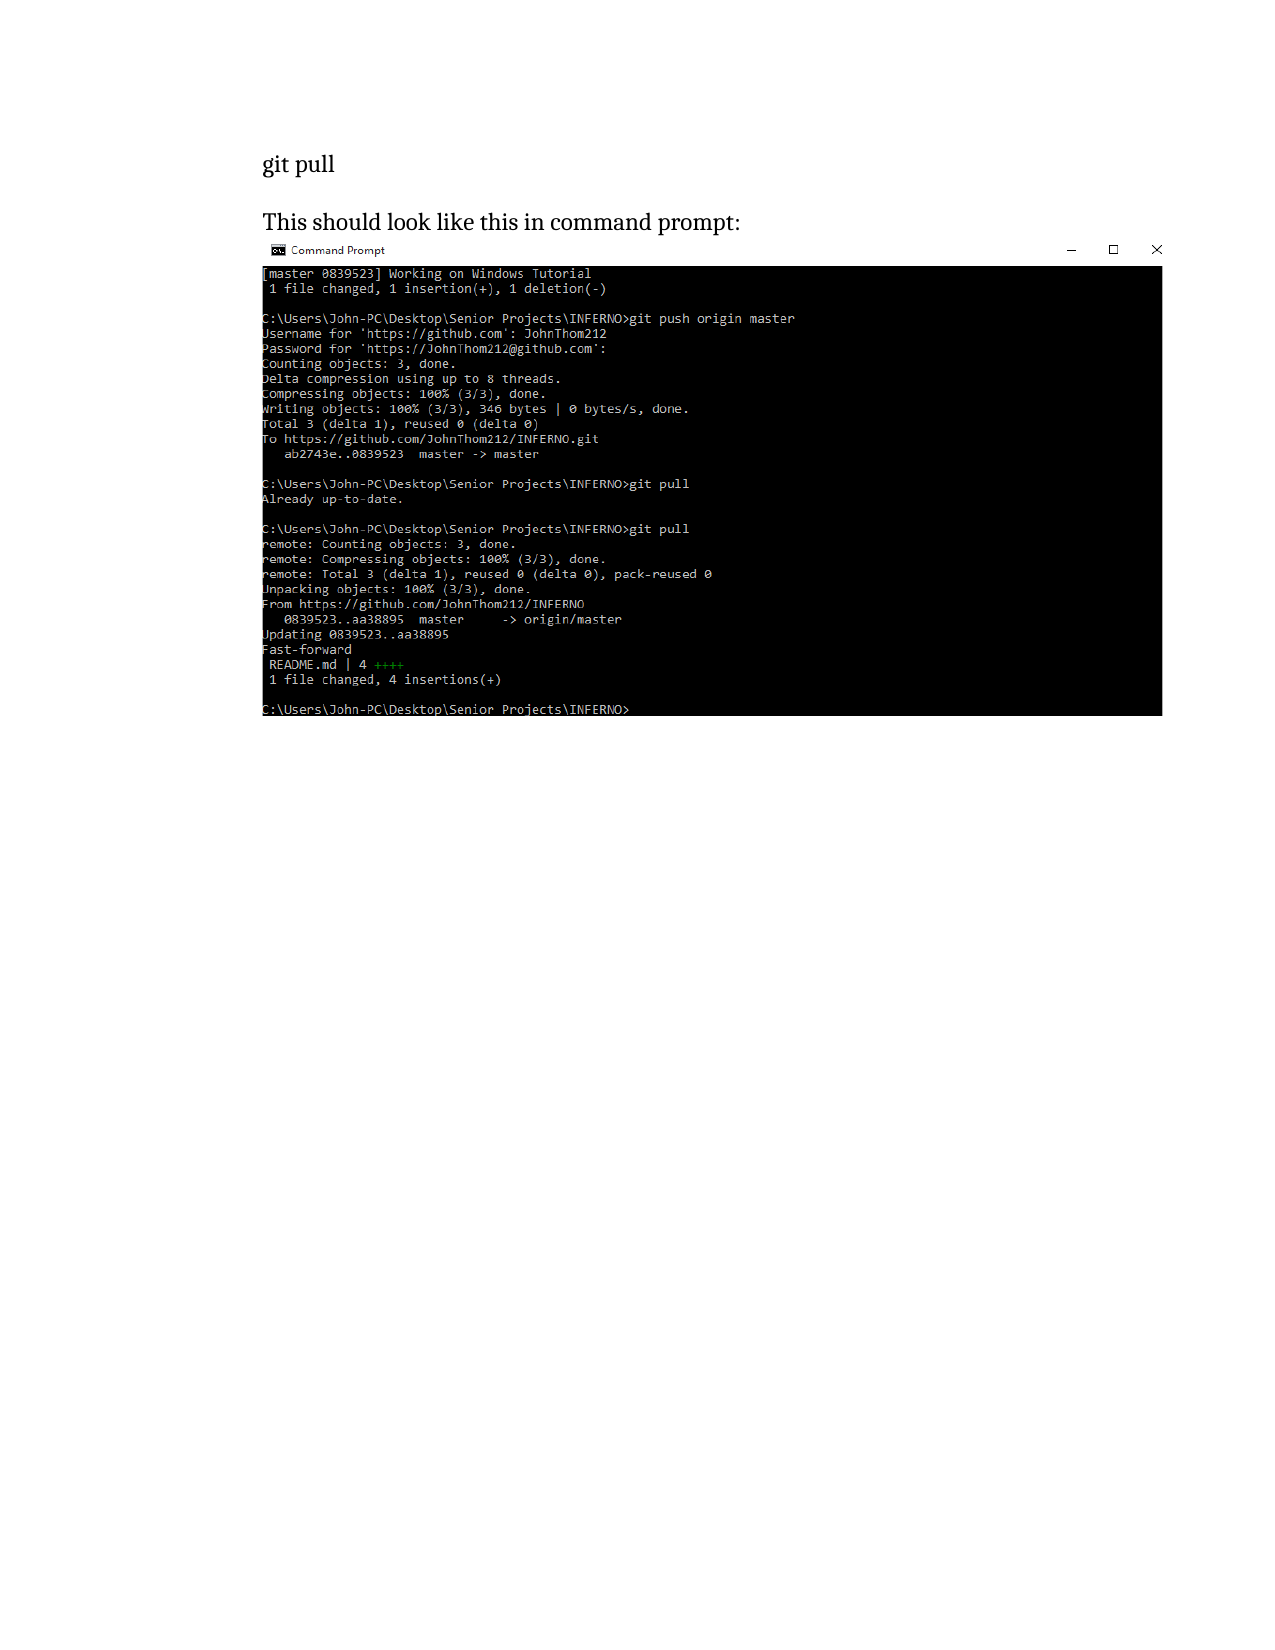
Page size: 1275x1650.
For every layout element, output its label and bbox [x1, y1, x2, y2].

picture [262, 236, 1163, 716]
list [225, 150, 1087, 773]
